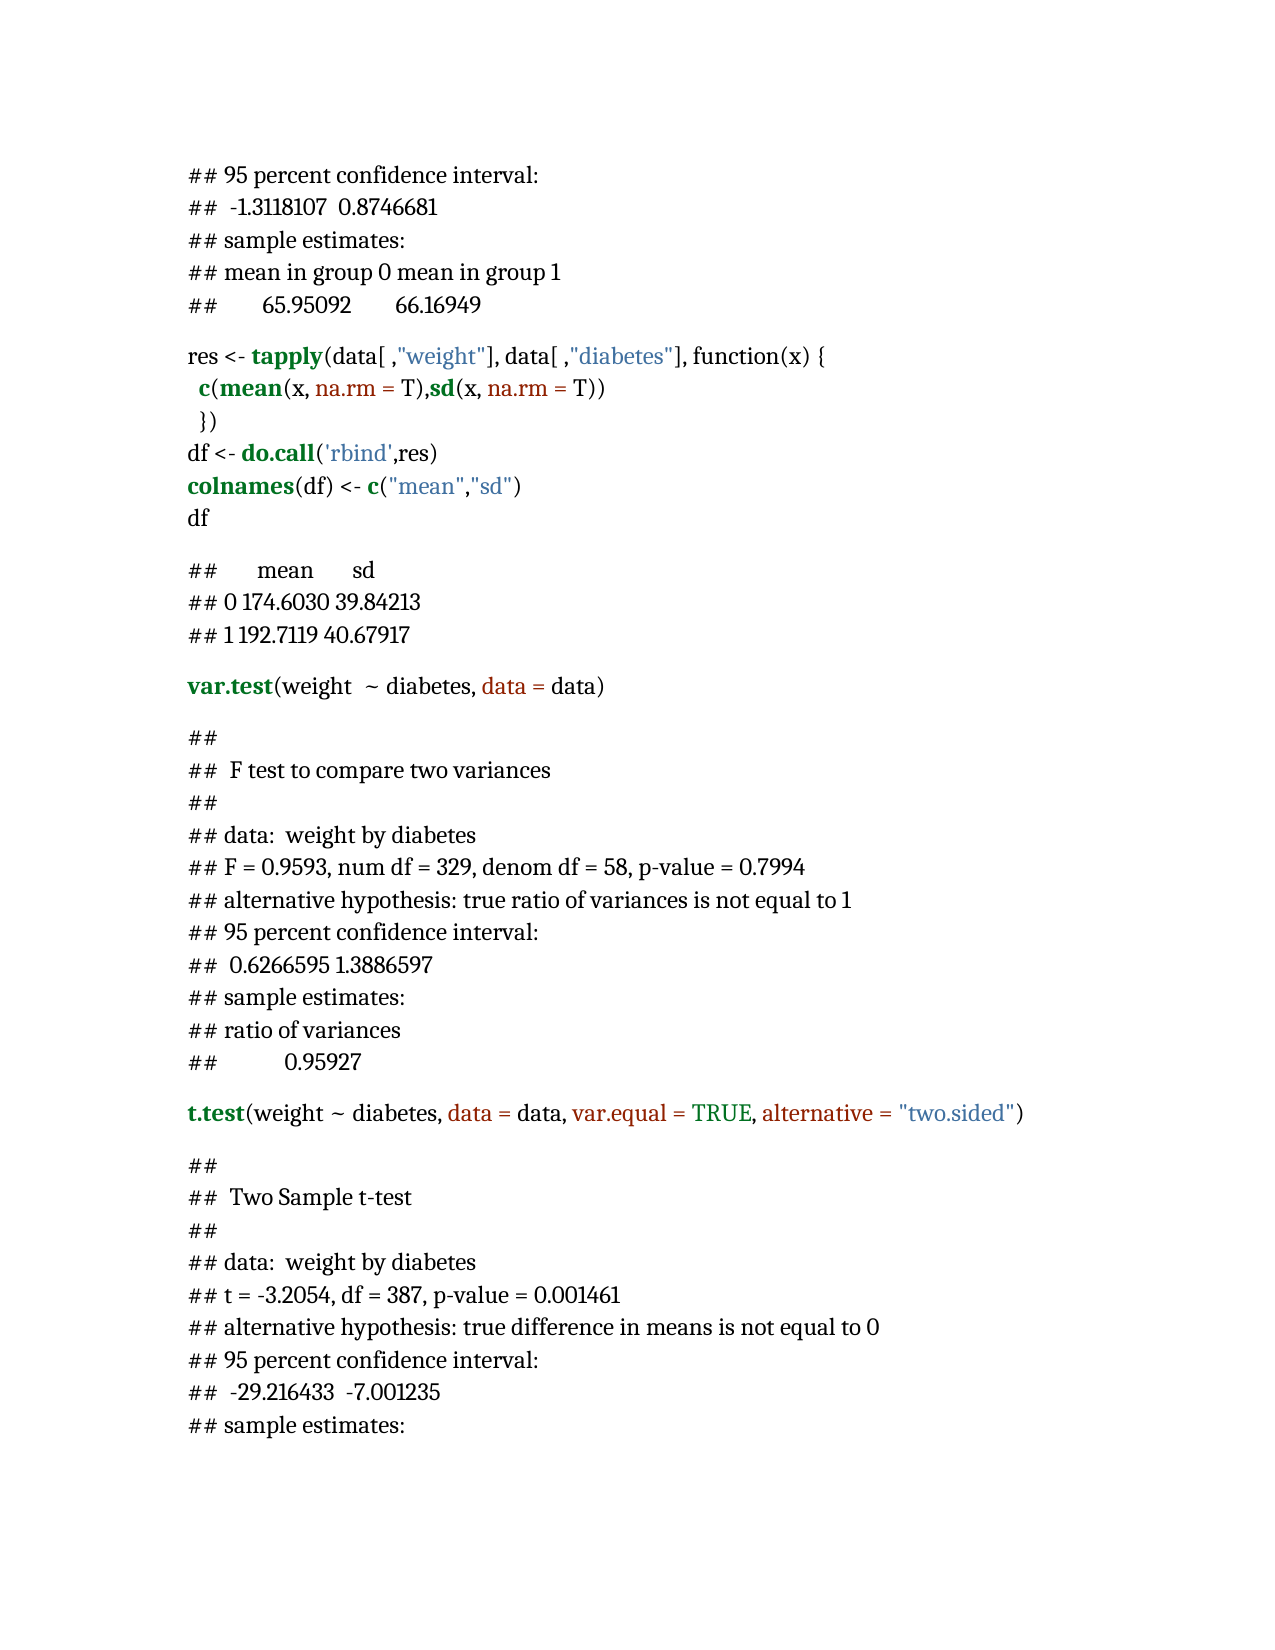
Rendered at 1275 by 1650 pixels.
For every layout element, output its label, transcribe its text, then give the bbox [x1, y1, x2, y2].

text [187, 1149, 1087, 1441]
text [187, 159, 1087, 321]
text ## ## F test to compare two variances ## ## data: weight by diabetes ## F = 0.9593, num df = 329, denom df = 58, p-value = 0.7994 ## alternative hypothesis: true ratio of variances is not equal to 1 ## 95 percent confidence interval: ## 0.6266595 1.3886597 ## sample estimates: ## ratio of variances ## 0.95927 [187, 721, 1087, 1079]
text var.test(weight ~ diabetes, data = data) [187, 670, 1087, 702]
text ## mean sd ## 0 174.6030 39.84213 ## 1 192.7119 40.67917 [187, 554, 1087, 651]
text res <- tapply(data[ ,"weight"], data[ ,"diabetes"], function(x) { c(mean(x, na.rm = T),sd(x, na.rm = T)) }) df <- do.call('rbind',res) colnames(df) <- c("mean","sd") df [187, 340, 1087, 535]
text t.test(weight ~ diabetes, data = data, var.equal = TRUE, alternative = "two.sided") [187, 1097, 1087, 1130]
